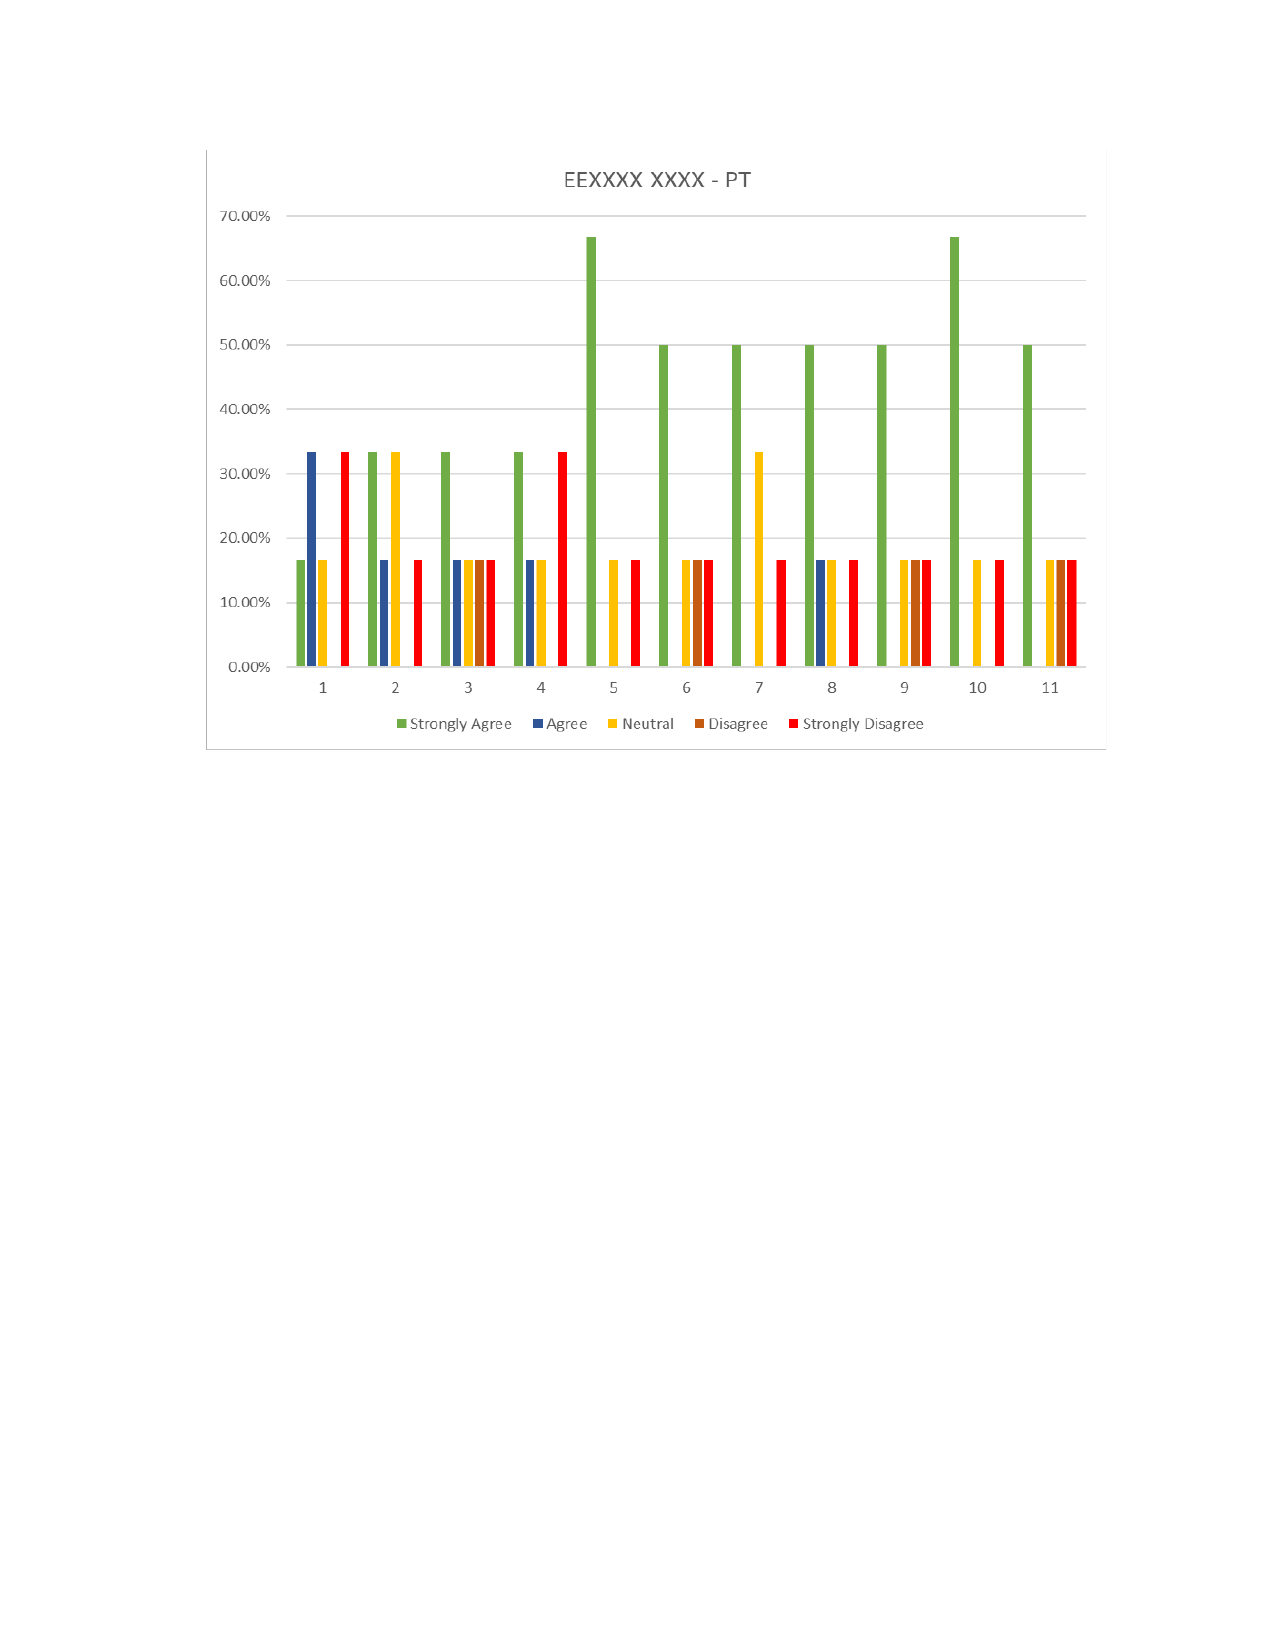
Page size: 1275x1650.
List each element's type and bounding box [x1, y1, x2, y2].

picture [206, 150, 1107, 750]
